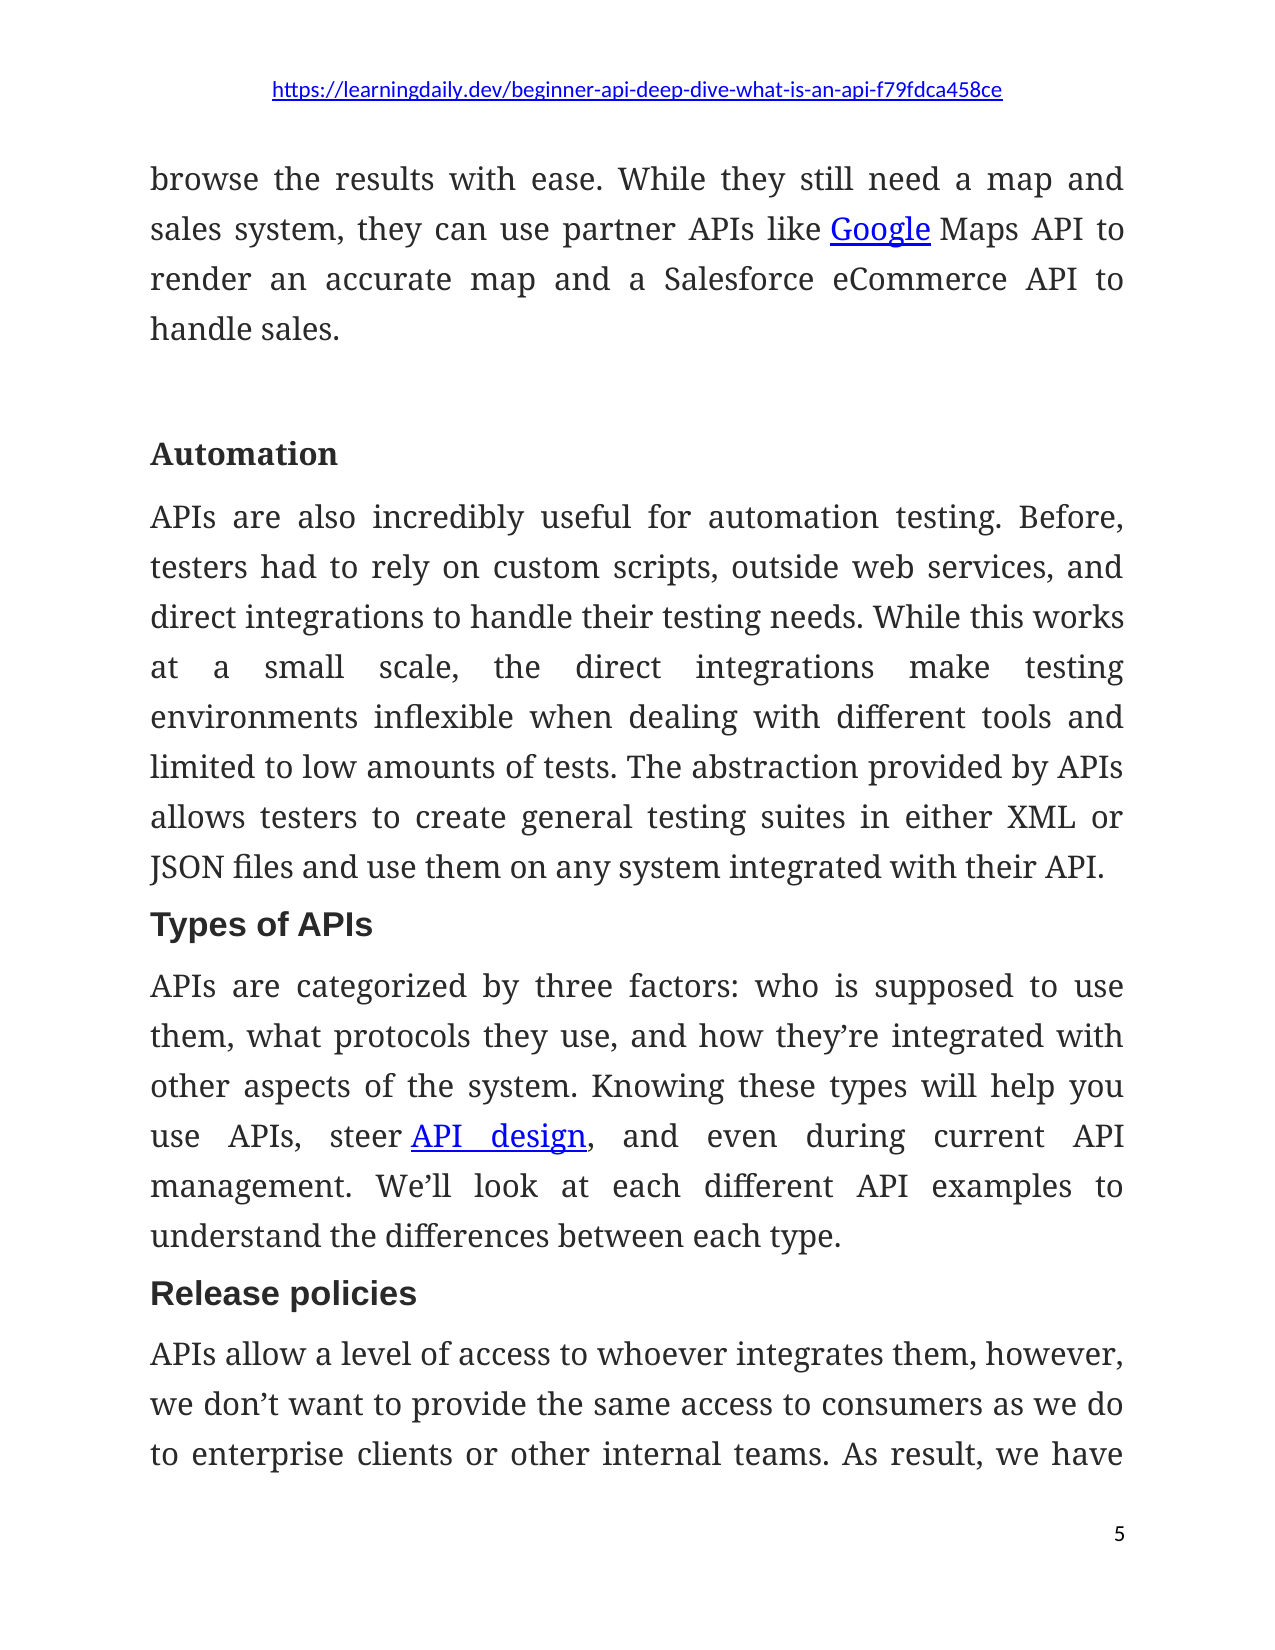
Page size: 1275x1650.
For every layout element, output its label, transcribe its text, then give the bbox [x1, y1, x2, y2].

text Release policies [150, 1269, 1125, 1312]
text APIs are also incredibly useful for automation testing. Before, testers had to rely on custom scripts, outside web services, and direct integrations to handle their testing needs. While this works at a small scale, the direct integrations make testing environments inflexible when dealing with different tools and limited to low amounts of tests. The abstraction provided by APIs allows testers to create general testing suites in either XML or JSON files and use them on any system integrated with their API. [150, 487, 1125, 887]
text APIs are categorized by three factors: who is supposed to use them, what protocols they use, and how they’re integrated with other aspects of the system. Knowing these types will help you use APIs, steer API design, and even during current API management. We’ll look at each different API examples to understand the differences between each type. [150, 956, 1125, 1256]
text Automation [150, 425, 1125, 475]
text Types of APIs [150, 900, 1125, 944]
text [150, 1325, 1125, 1475]
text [150, 150, 1125, 350]
